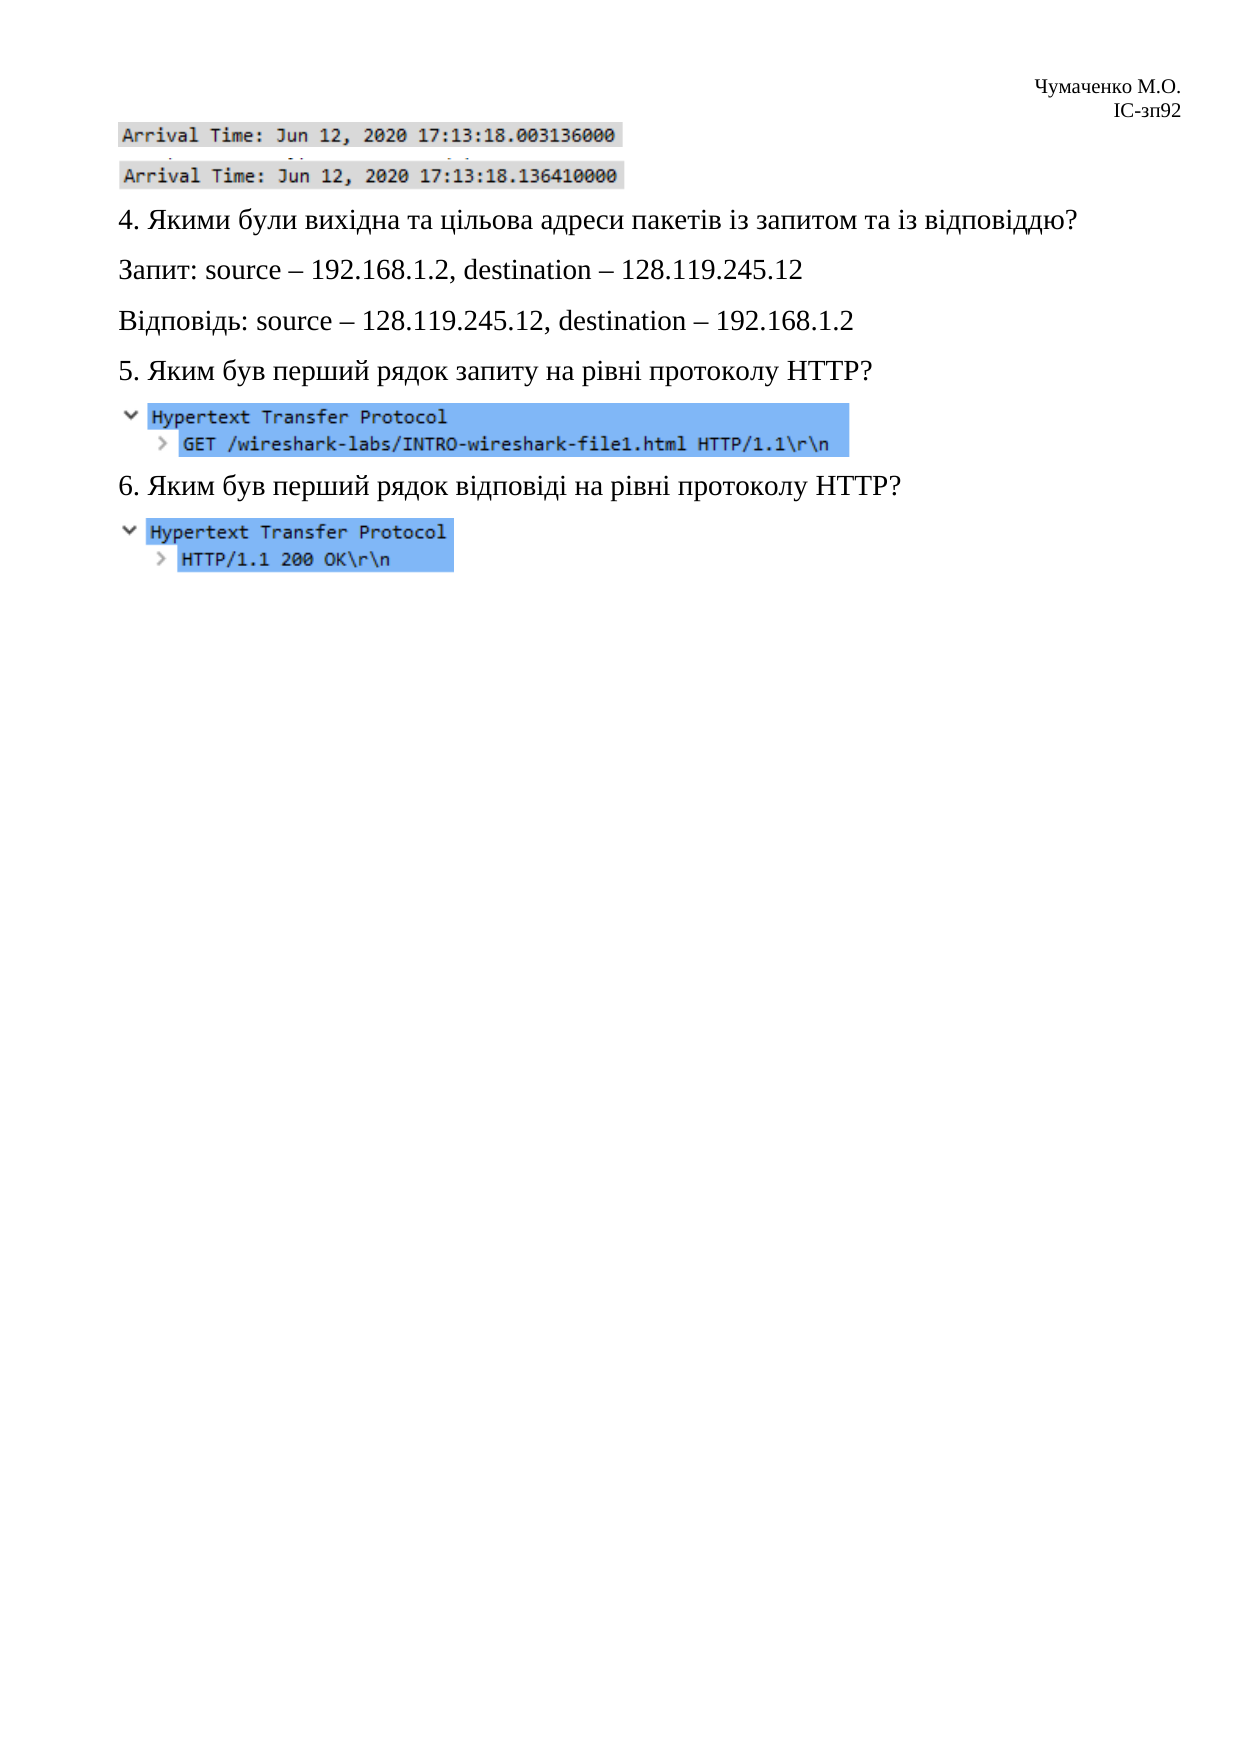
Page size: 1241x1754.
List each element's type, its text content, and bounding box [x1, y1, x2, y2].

picture [118, 403, 850, 457]
text 4. Якими були вихідна та цільова адреси пакетів із запитом та із відповіддю? [118, 202, 1181, 236]
text 6. Яким був перший рядок відповіді на рівні протоколу HTTP? [118, 468, 1181, 502]
text 5. Яким був перший рядок запиту на рівні протоколу HTTP? [118, 353, 1181, 387]
picture [118, 158, 625, 191]
picture [118, 518, 454, 574]
picture [118, 122, 623, 147]
text Запит: source – 192.168.1.2, destination – 128.119.245.12 [118, 252, 1181, 286]
text Відповідь: source – 128.119.245.12, destination – 192.168.1.2 [118, 303, 1181, 336]
